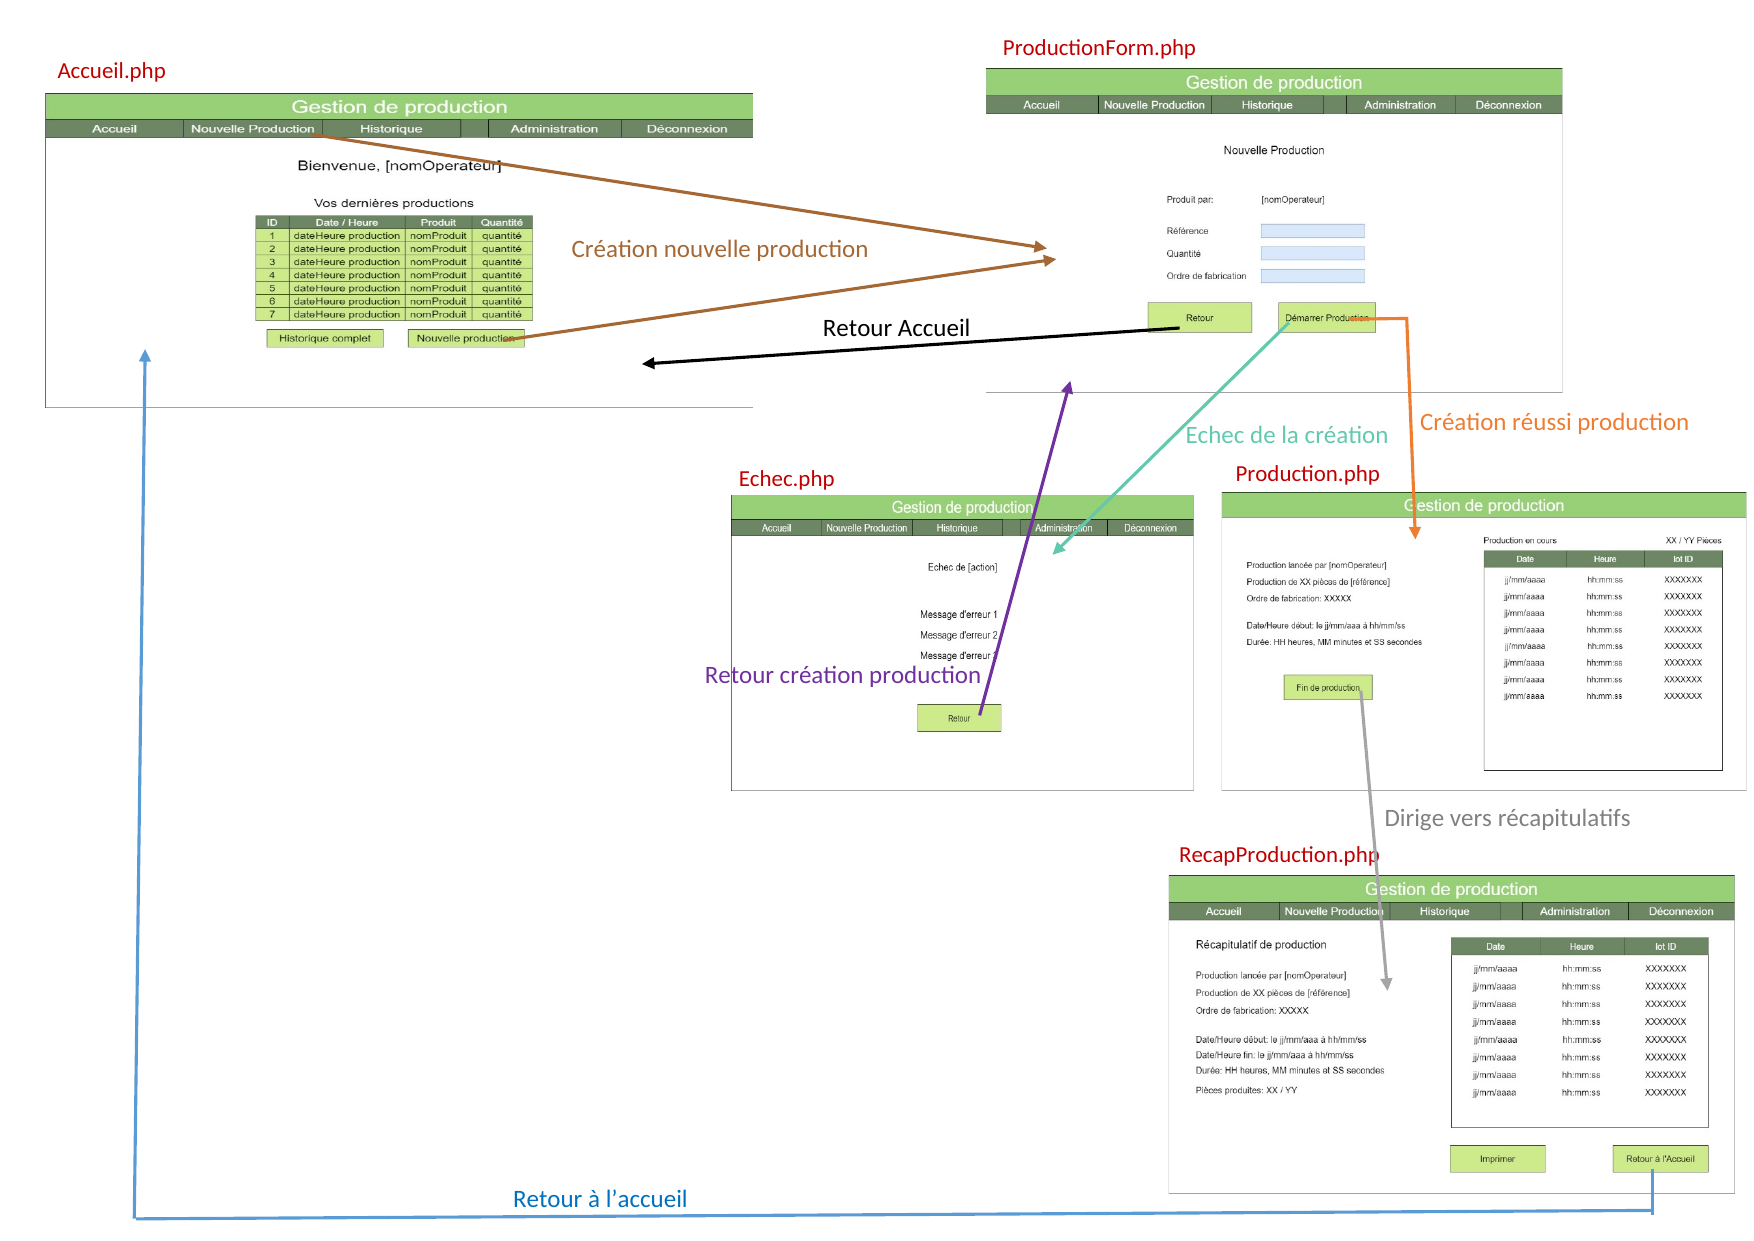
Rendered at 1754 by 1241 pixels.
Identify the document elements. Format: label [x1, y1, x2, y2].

picture [731, 495, 1194, 791]
picture [1221, 492, 1747, 791]
picture [986, 68, 1563, 393]
picture [1168, 875, 1735, 1194]
picture [45, 93, 753, 408]
